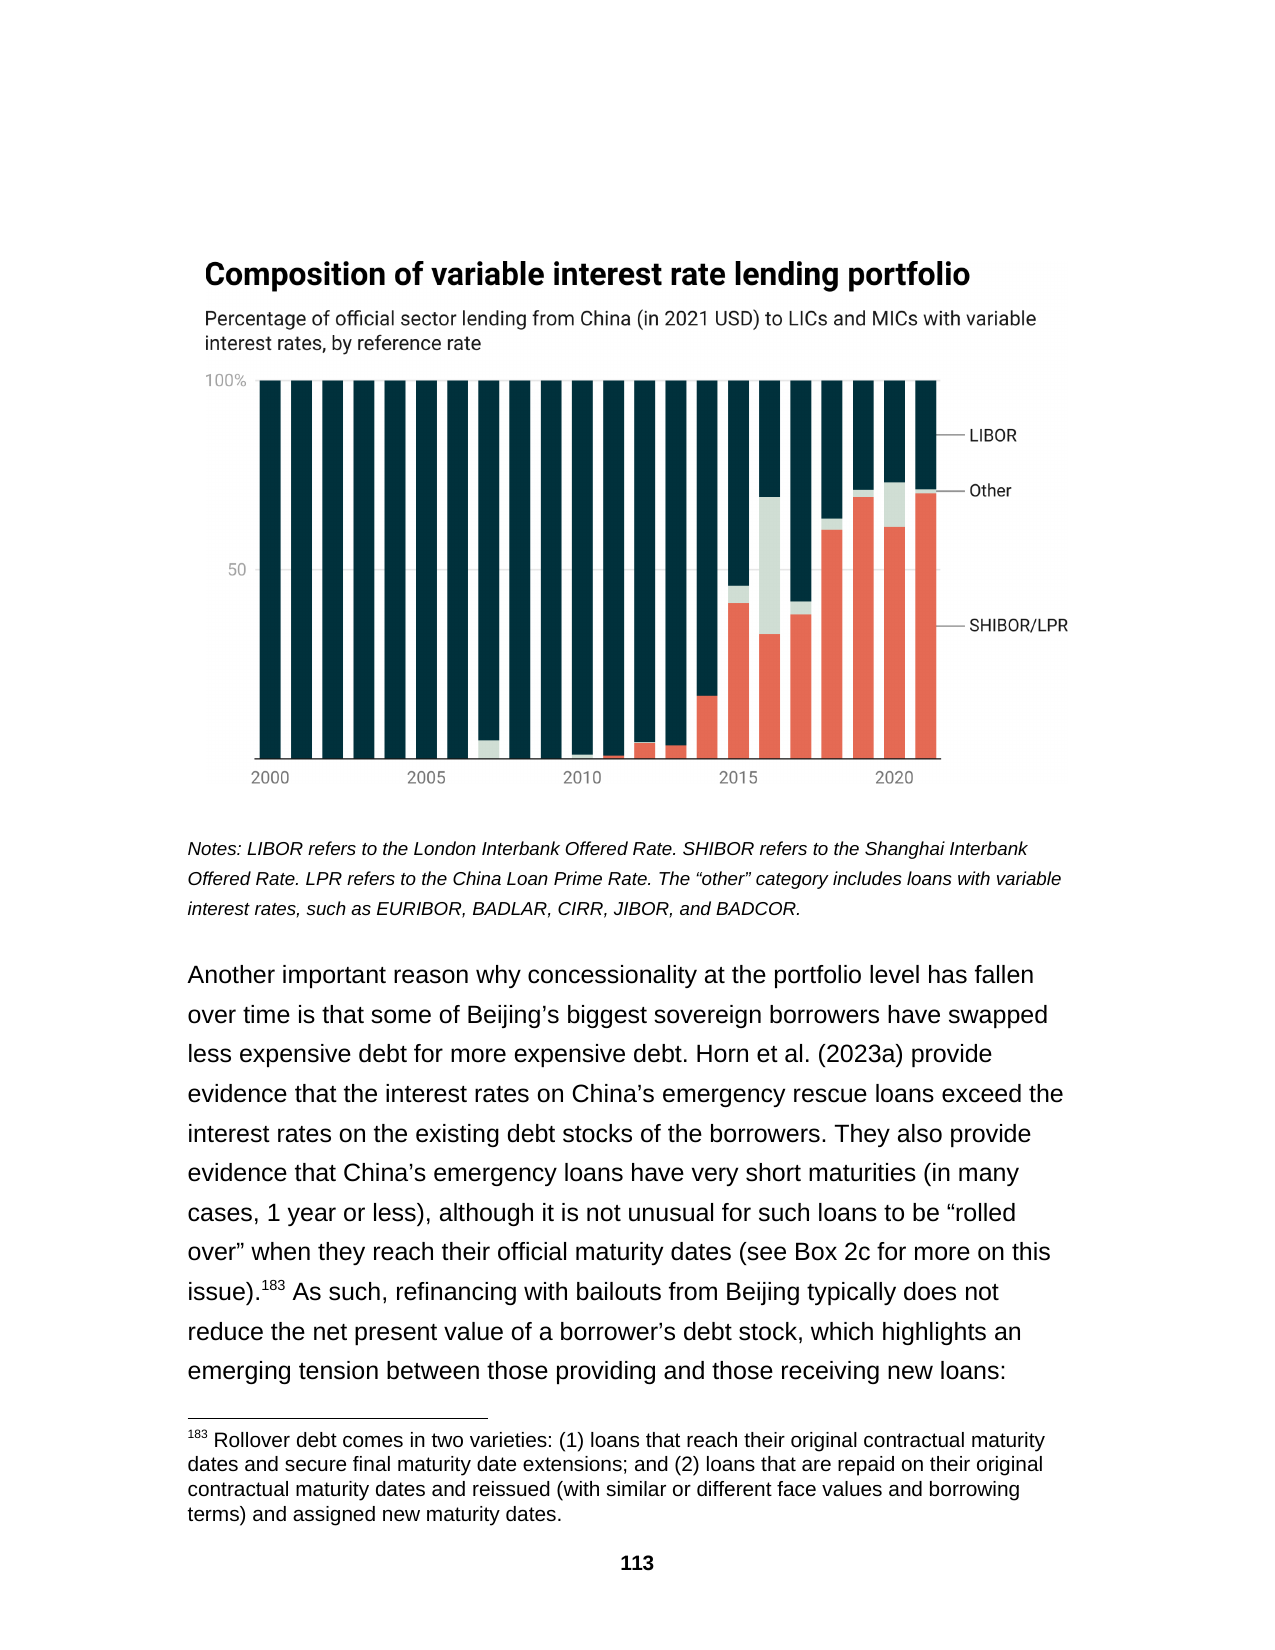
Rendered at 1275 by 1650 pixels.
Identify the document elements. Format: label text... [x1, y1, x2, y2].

text Notes: LIBOR refers to the London Interbank Offered Rate. SHIBOR refers to the Shanghai Interbank Offered Rate. LPR refers to the China Loan Prime Rate. The “other” category includes loans with variable interest rates, such as EURIBOR, BADLAR, CIRR, JIBOR, and BADCOR. [187, 838, 1087, 919]
text Another important reason why concessionality at the portfolio level has fallen over time is that some of Beijing’s biggest sovereign borrowers have swapped less expensive debt for more expensive debt. Horn et al. (2023a) provide evidence that the interest rates on China’s emergency rescue loans exceed the interest rates on the existing debt stocks of the borrowers. They also provide evidence that China’s emergency loans have very short maturities (in many cases, 1 year or less), although it is not unusual for such loans to be “rolled over” when they reach their ofﬁcial maturity dates (see Box 2c for more on this issue).183 As such, reﬁnancing with bailouts from Beijing typically does not reduce the net present value of a borrower’s debt stock, which highlights an emerging tension between those providing and those receiving new loans: [187, 960, 1066, 1385]
text 183 Rollover debt comes in two varieties: (1) loans that reach their original contractual maturity dates and secure ﬁnal maturity date extensions; and (2) loans that are repaid on their original contractual maturity dates and reissued (with similar or different face values and borrowing terms) and assigned new maturity dates. [187, 1428, 1073, 1525]
picture [206, 261, 1068, 784]
